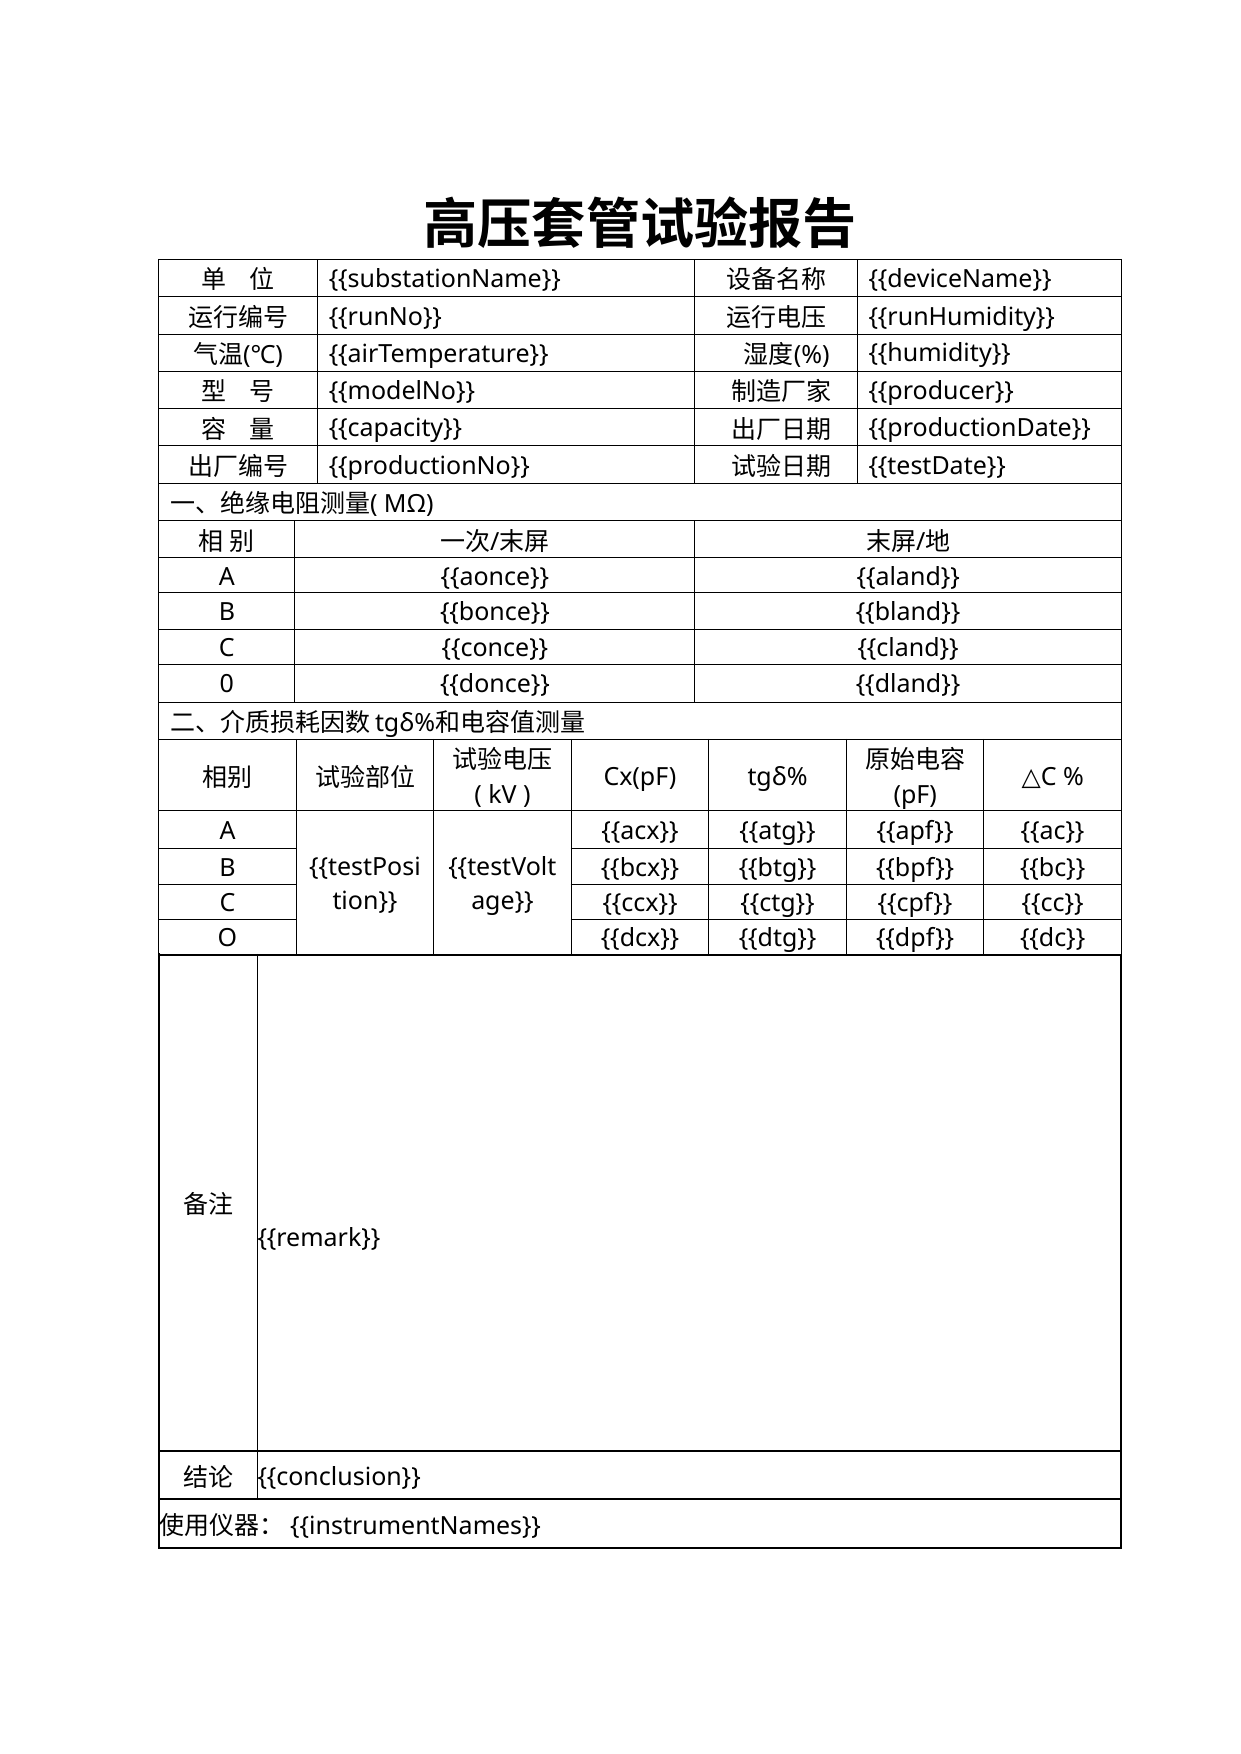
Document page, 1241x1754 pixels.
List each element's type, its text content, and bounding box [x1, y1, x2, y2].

table_cell {{bland}} [695, 593, 1121, 628]
table_cell 结论 [160, 1452, 257, 1498]
table_header 单 位 [159, 260, 317, 296]
table_cell {{testDate}} [858, 446, 1121, 483]
table_header {{deviceName}} [858, 260, 1121, 296]
table_cell {{dpf}} [847, 920, 983, 954]
table_cell {{cpf}} [847, 885, 983, 918]
table_cell 试验部位 [297, 740, 433, 810]
table_cell {{remark}} [258, 956, 1120, 1450]
table_cell 一、绝缘电阻测量( MΩ) [159, 484, 1121, 520]
table_cell {{conclusion}} [258, 1452, 1120, 1498]
table_cell {{conce}} [295, 630, 694, 663]
table_cell {{acx}} [572, 811, 708, 848]
table_cell {{capacity}} [318, 409, 694, 445]
table_cell {{bcx}} [572, 849, 708, 883]
table_cell {{modelNo}} [318, 372, 694, 408]
table_cell {{testPosition}} [297, 811, 433, 954]
table_cell {{dland}} [695, 665, 1121, 702]
table_cell 一次/末屏 [295, 521, 694, 557]
table_header {{substationName}} [318, 260, 694, 296]
table_header 设备名称 [695, 260, 857, 296]
table_cell {{cland}} [695, 630, 1121, 663]
table_cell 试验电压( kV ) [434, 740, 571, 810]
table_cell {{producer}} [858, 372, 1121, 408]
table_cell 末屏/地 [695, 521, 1121, 557]
table_cell {{productionNo}} [318, 446, 694, 483]
table_cell {{runHumidity}} [858, 297, 1121, 333]
table_cell A [159, 811, 296, 848]
table_cell {{aland}} [695, 558, 1121, 592]
table_cell {{testVoltage}} [434, 811, 571, 954]
text 高压套管试验报告 [187, 180, 1092, 259]
table_cell {{humidity}} [858, 335, 1121, 371]
table_cell {{btg}} [709, 849, 846, 883]
table_cell △C % [984, 740, 1121, 810]
table_cell 运行电压 [695, 297, 857, 333]
table_cell A [159, 558, 294, 592]
table_cell {{ccx}} [572, 885, 708, 918]
table_cell {{ctg}} [709, 885, 846, 918]
table_cell {{dcx}} [572, 920, 708, 954]
table_cell tgδ% [709, 740, 846, 810]
table_cell {{bonce}} [295, 593, 694, 628]
table_cell {{ac}} [984, 811, 1121, 848]
table_cell {{dtg}} [709, 920, 846, 954]
table_cell 二、介质损耗因数tgδ%和电容值测量 [159, 703, 1121, 739]
table_cell 出厂日期 [695, 409, 857, 445]
table_cell O [159, 920, 296, 954]
table_cell {{apf}} [847, 811, 983, 848]
table_cell 运行编号 [159, 297, 317, 333]
table_cell 相 别 [159, 521, 294, 557]
table_cell C [159, 885, 296, 918]
table_cell 湿度(%) [695, 335, 857, 371]
table_cell 备注 [160, 956, 257, 1450]
table_cell {{runNo}} [318, 297, 694, 333]
table_cell {{donce}} [295, 665, 694, 702]
table_cell 原始电容(pF) [847, 740, 983, 810]
table_cell {{airTemperature}} [318, 335, 694, 371]
table_cell 相别 [159, 740, 296, 810]
table_cell 制造厂家 [695, 372, 857, 408]
table_cell 0 [159, 665, 294, 702]
table_cell {{bpf}} [847, 849, 983, 883]
table_cell {{atg}} [709, 811, 846, 848]
table_cell B [159, 593, 294, 628]
table_cell 使用仪器： {{instrumentNames}} [160, 1500, 1120, 1547]
table_cell 容 量 [159, 409, 317, 445]
table_cell {{aonce}} [295, 558, 694, 592]
table_cell {{productionDate}} [858, 409, 1121, 445]
table_cell 气温(℃) [159, 335, 317, 371]
table_cell {{bc}} [984, 849, 1121, 883]
table_cell 试验日期 [695, 446, 857, 483]
table_cell {{cc}} [984, 885, 1121, 918]
table_cell {{dc}} [984, 920, 1121, 954]
table_cell B [159, 849, 296, 883]
table_cell Cx(pF) [572, 740, 708, 810]
table_cell 型 号 [159, 372, 317, 408]
table_cell C [159, 630, 294, 663]
table_cell 出厂编号 [159, 446, 317, 483]
